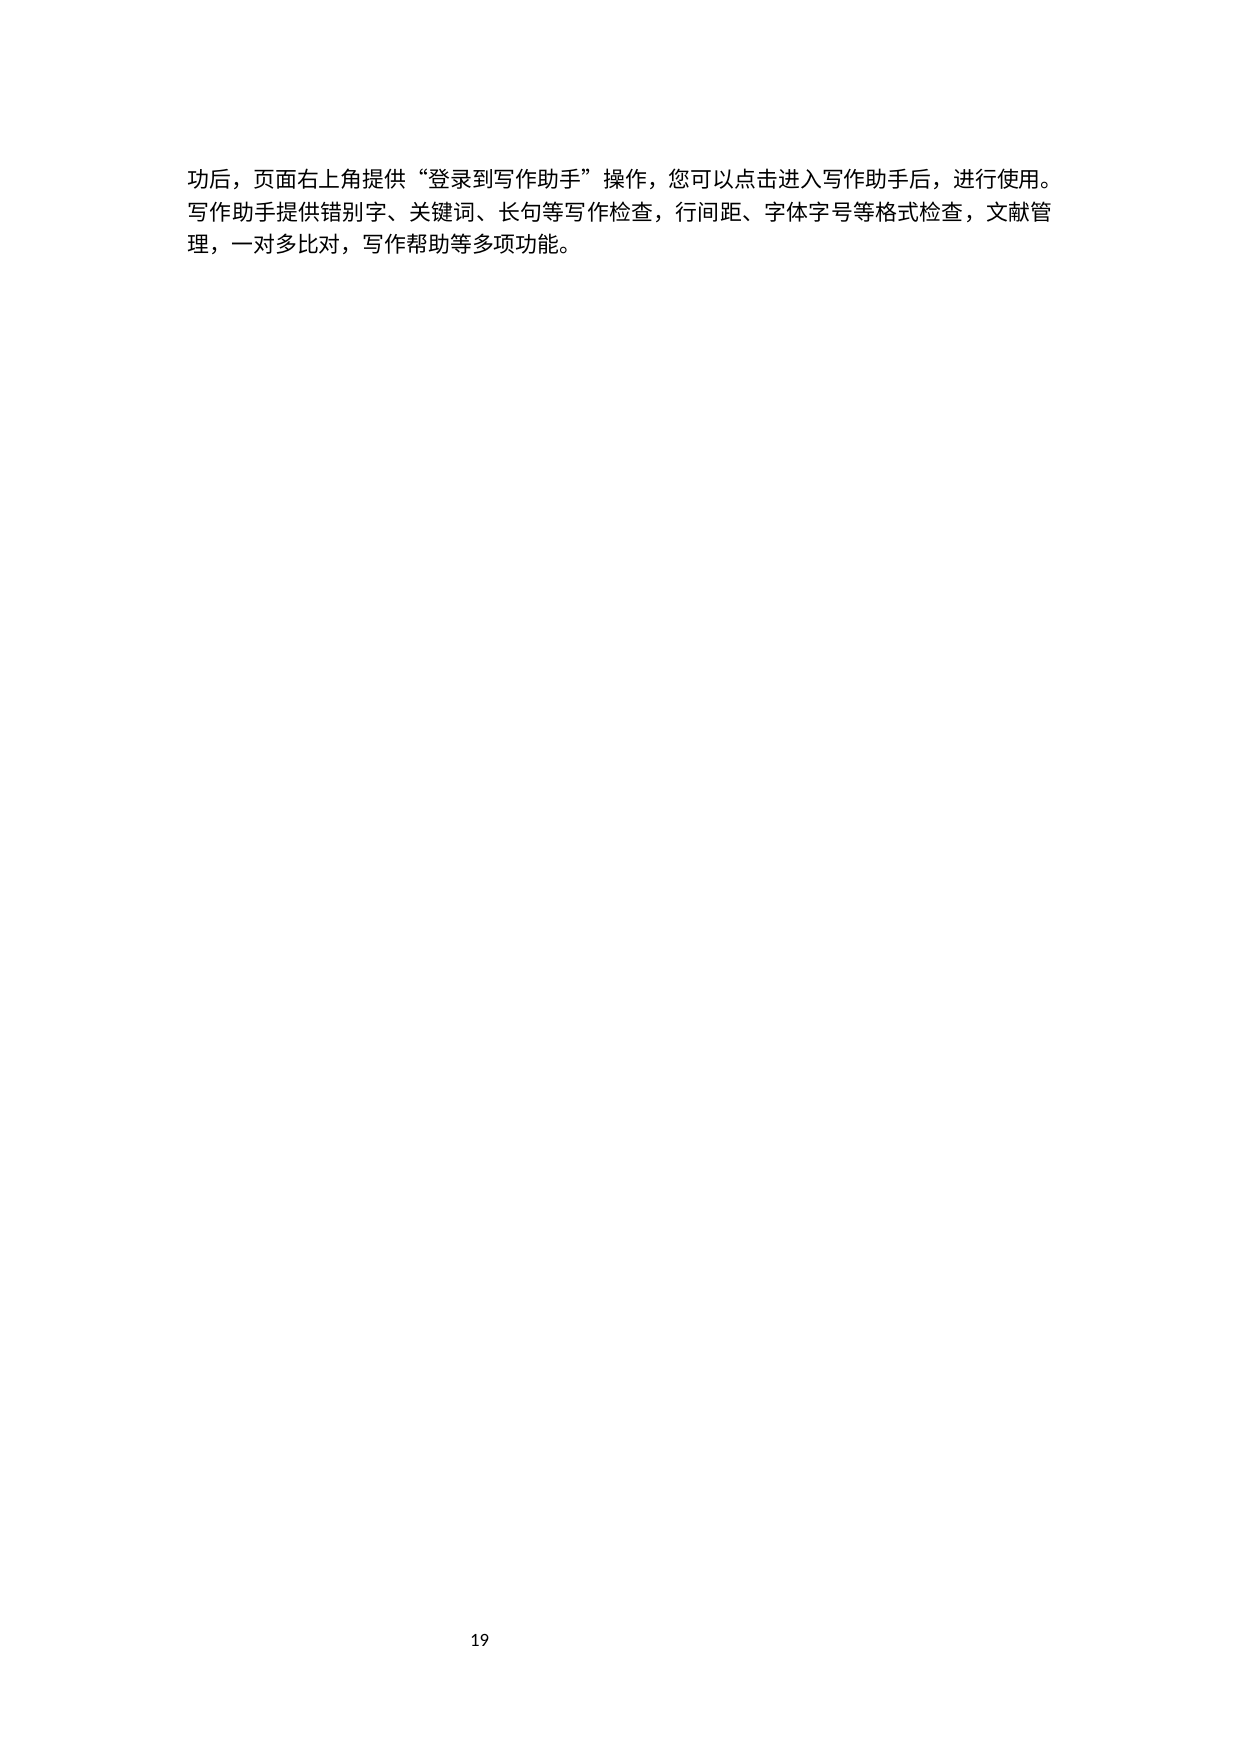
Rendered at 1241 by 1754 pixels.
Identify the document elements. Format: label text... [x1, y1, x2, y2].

text 写作助手提供错别字、关键词、长句等写作检查，行间距、字体字号等格式检查，文献管理，一对多比对，写作帮助等多项功能。 [187, 194, 1053, 259]
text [187, 162, 1053, 194]
